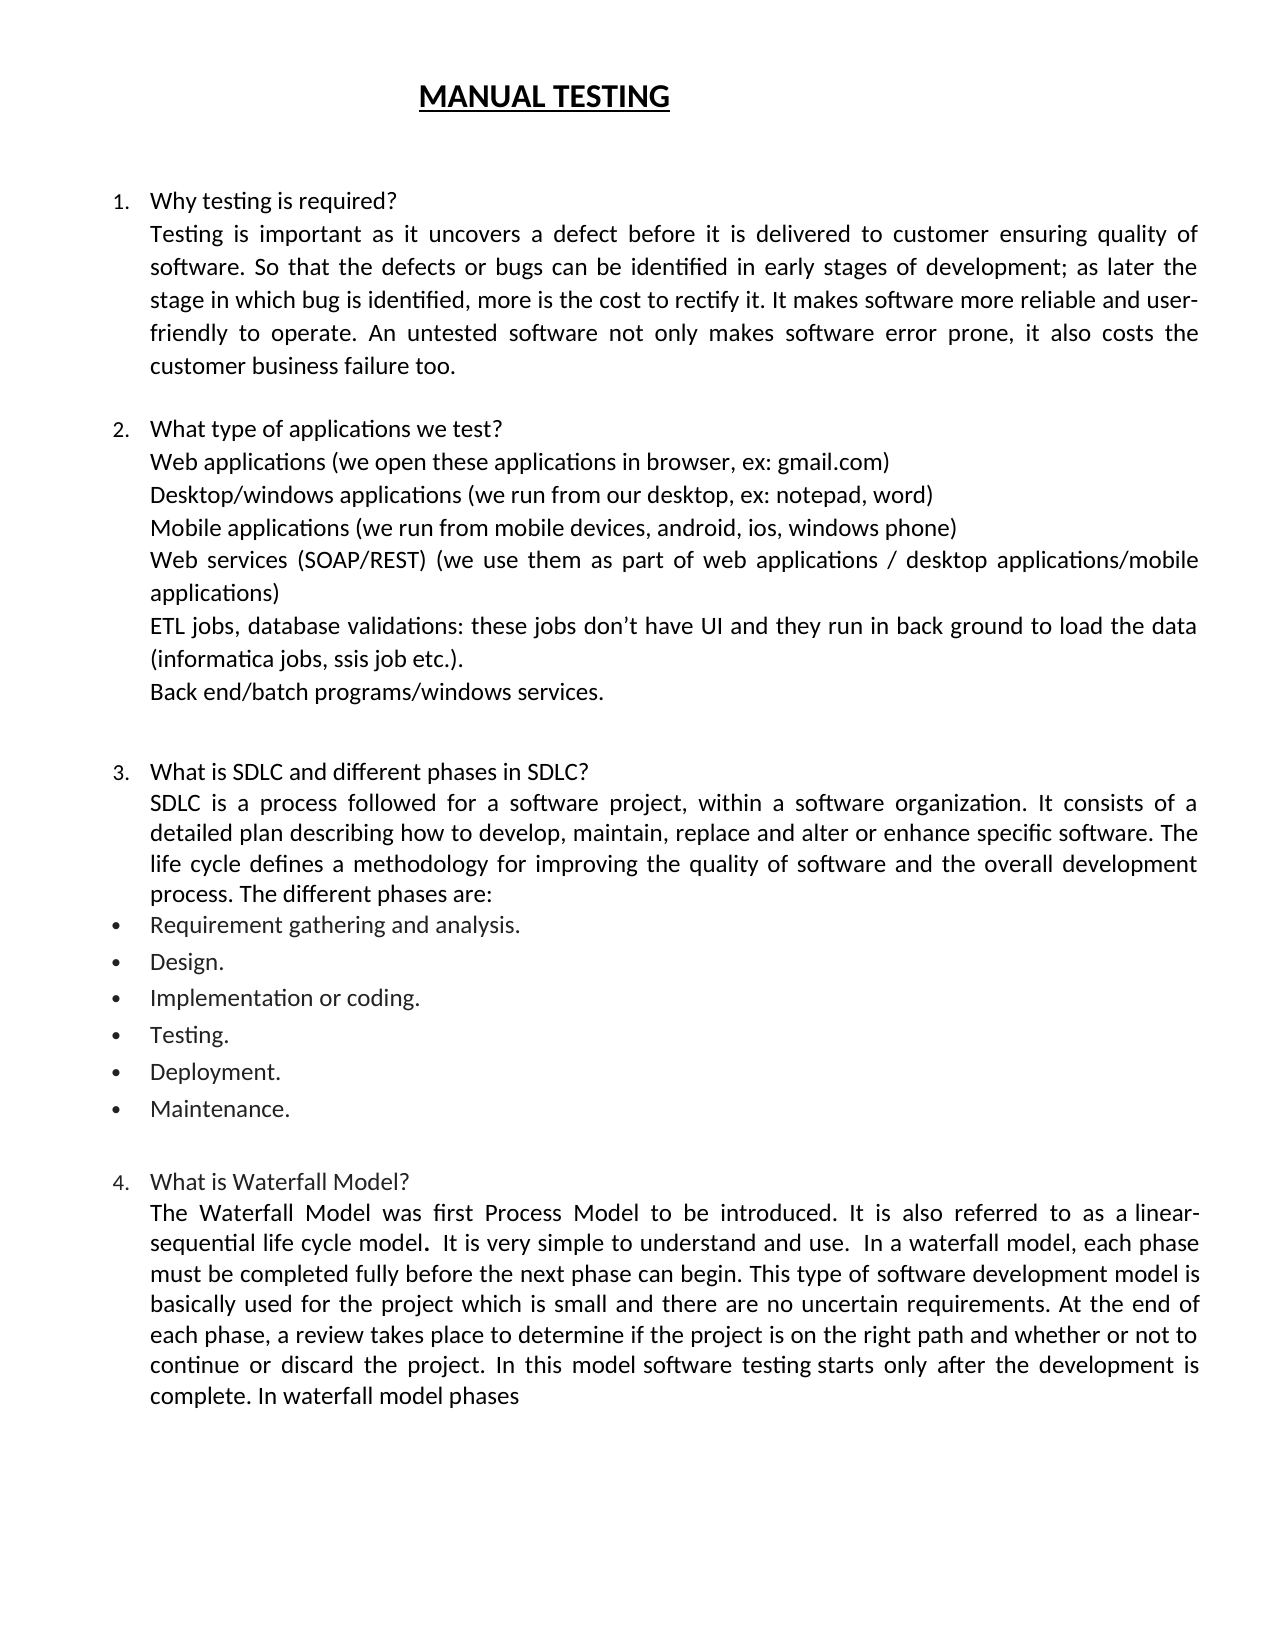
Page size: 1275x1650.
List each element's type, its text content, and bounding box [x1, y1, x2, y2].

list Why testing is required? [112, 185, 1200, 216]
list Requirement gathering and analysis. [112, 909, 1200, 939]
list Back end/batch programs/windows services. [150, 676, 1200, 707]
list Web applications (we open these applications in browser, ex: gmail.com) [150, 446, 1200, 476]
text MANUAL TESTING [75, 75, 1200, 116]
list Mobile applications (we run from mobile devices, android, ios, windows phone) [150, 512, 1200, 542]
list The Waterfall Model was first Process Model to be introduced. It is also referred to as a linear-sequential life cycle model. It is very simple to understand and use. In a waterfall model, each phase must be completed fully before the next phase can begin. This type of software development model is basically used for the project which is small and there are no uncertain requirements. At the end of each phase, a review takes place to determine if the project is on the right path and whether or not to continue or discard the project. In this model software testing starts only after the development is complete. In waterfall model phases [150, 1197, 1200, 1411]
list What is Waterfall Model? [112, 1166, 1200, 1197]
list ETL jobs, database validations: these jobs don’t have UI and they run in back ground to load the data (informatica jobs, ssis job etc.). [150, 610, 1200, 674]
list Maintenance. [112, 1093, 1200, 1123]
list SDLC is a process followed for a software project, within a software organization. It consists of a detailed plan describing how to develop, maintain, replace and alter or enhance specific software. The life cycle defines a methodology for improving the quality of software and the overall development process. The different phases are: [150, 878, 1200, 909]
list Testing. [112, 1019, 1200, 1050]
list Design. [112, 946, 1200, 976]
list Desktop/windows applications (we run from our desktop, ex: notepad, word) [150, 479, 1200, 509]
list Testing is important as it uncovers a defect before it is delivered to customer ensuring quality of software. So that the defects or bugs can be identified in early stages of development; as later the stage in which bug is identified, more is the cost to rectify it. It makes software more reliable and user-friendly to operate. An untested software not only makes software error prone, it also costs the customer business failure too. [150, 218, 1200, 380]
list Deployment. [112, 1056, 1200, 1087]
list What is SDLC and different phases in SDLC? [112, 756, 1200, 787]
list Implementation or coding. [112, 982, 1200, 1013]
list What type of applications we test? [112, 413, 1200, 443]
list Web services (SOAP/REST) (we use them as part of web applications / desktop applications/mobile applications) [150, 544, 1200, 608]
